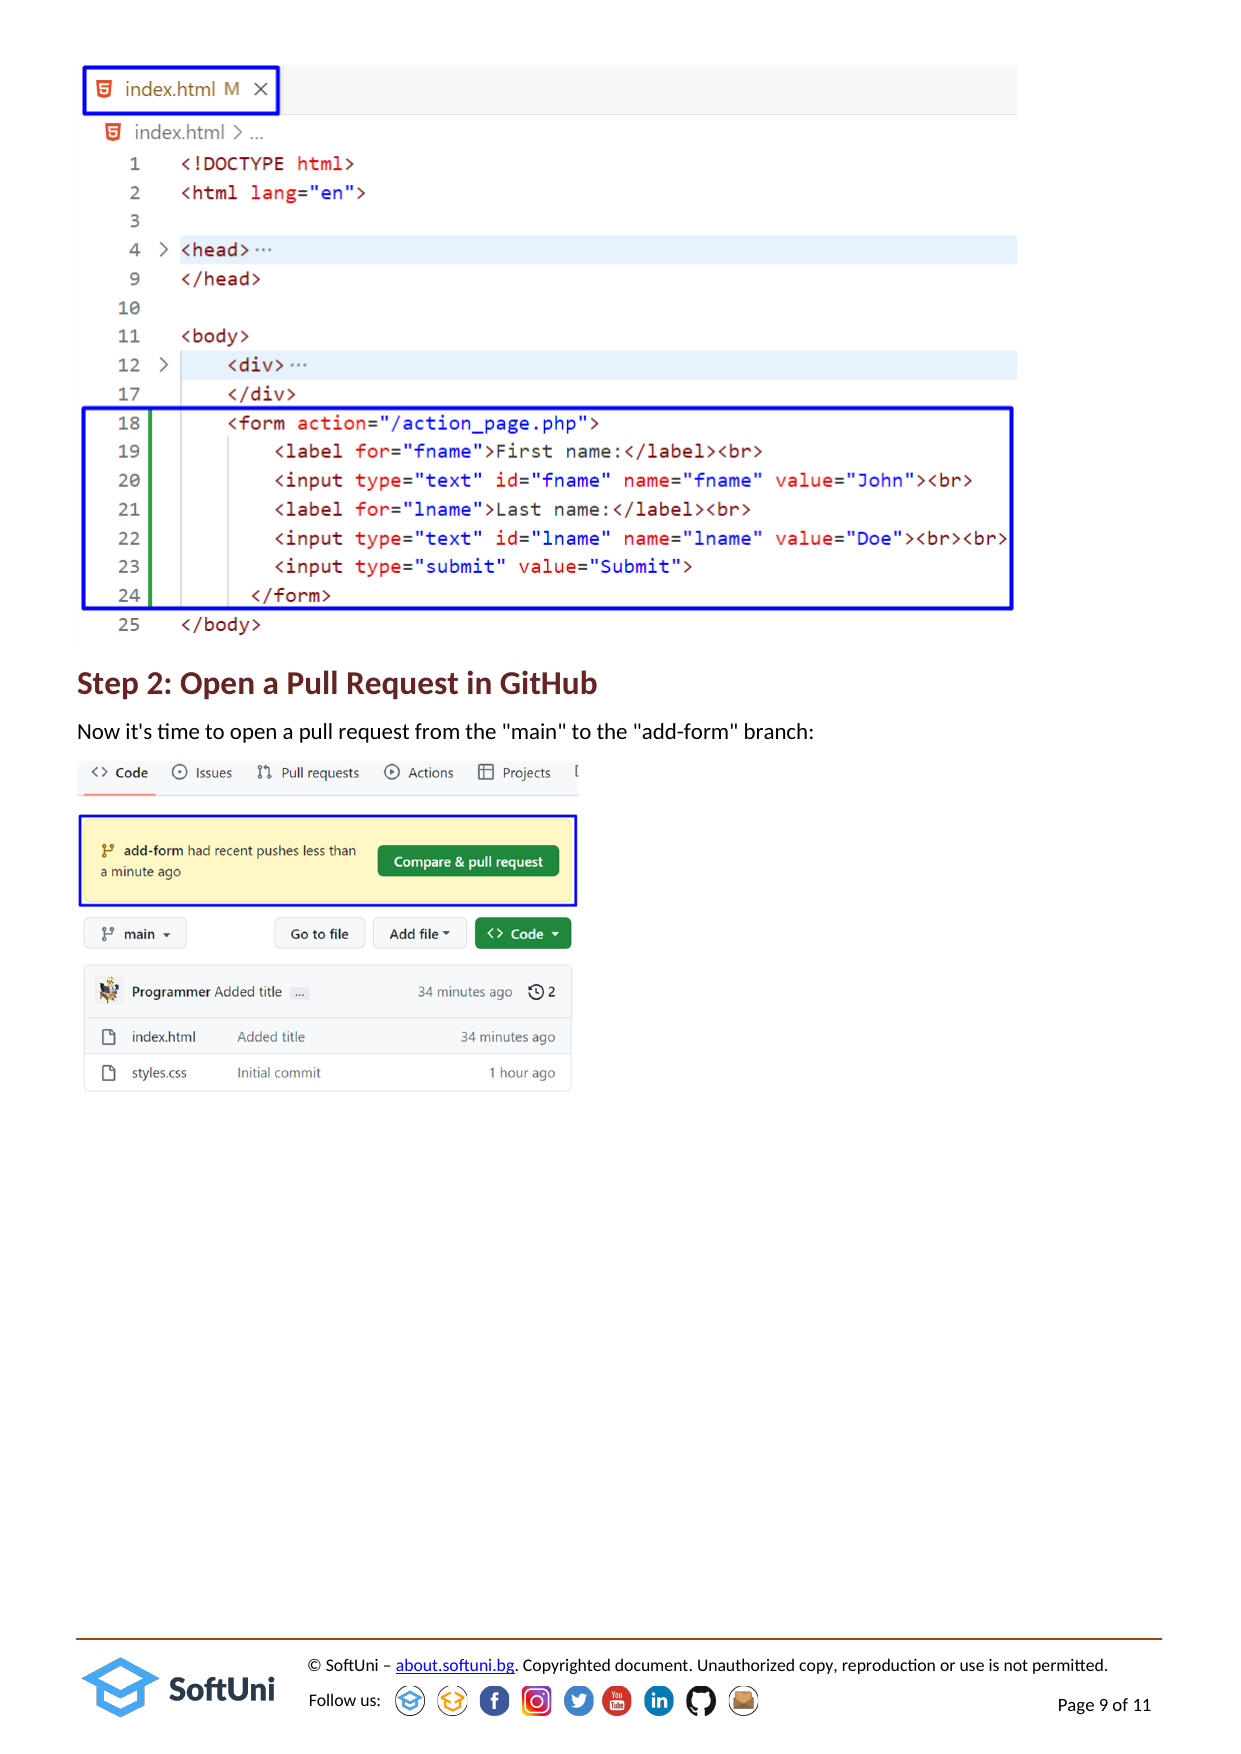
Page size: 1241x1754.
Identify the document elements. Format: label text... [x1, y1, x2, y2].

picture [75, 1651, 281, 1723]
picture [644, 1686, 651, 1694]
picture [522, 1686, 552, 1716]
picture [658, 1698, 667, 1707]
picture [479, 1686, 510, 1716]
picture [437, 1686, 468, 1716]
text Now it's time to open a pull request from the "main" to the "add-form" branch: [77, 717, 1163, 745]
picture [644, 1707, 653, 1716]
picture [76, 761, 579, 1093]
picture [76, 65, 1017, 645]
picture [667, 1686, 674, 1694]
picture [395, 1686, 425, 1716]
picture [728, 1686, 759, 1716]
subtitle Step 2: Open a Pull Request in GitHub [77, 662, 1163, 702]
picture [602, 1686, 632, 1716]
picture [665, 1707, 674, 1716]
picture [686, 1686, 716, 1716]
picture [564, 1686, 594, 1716]
